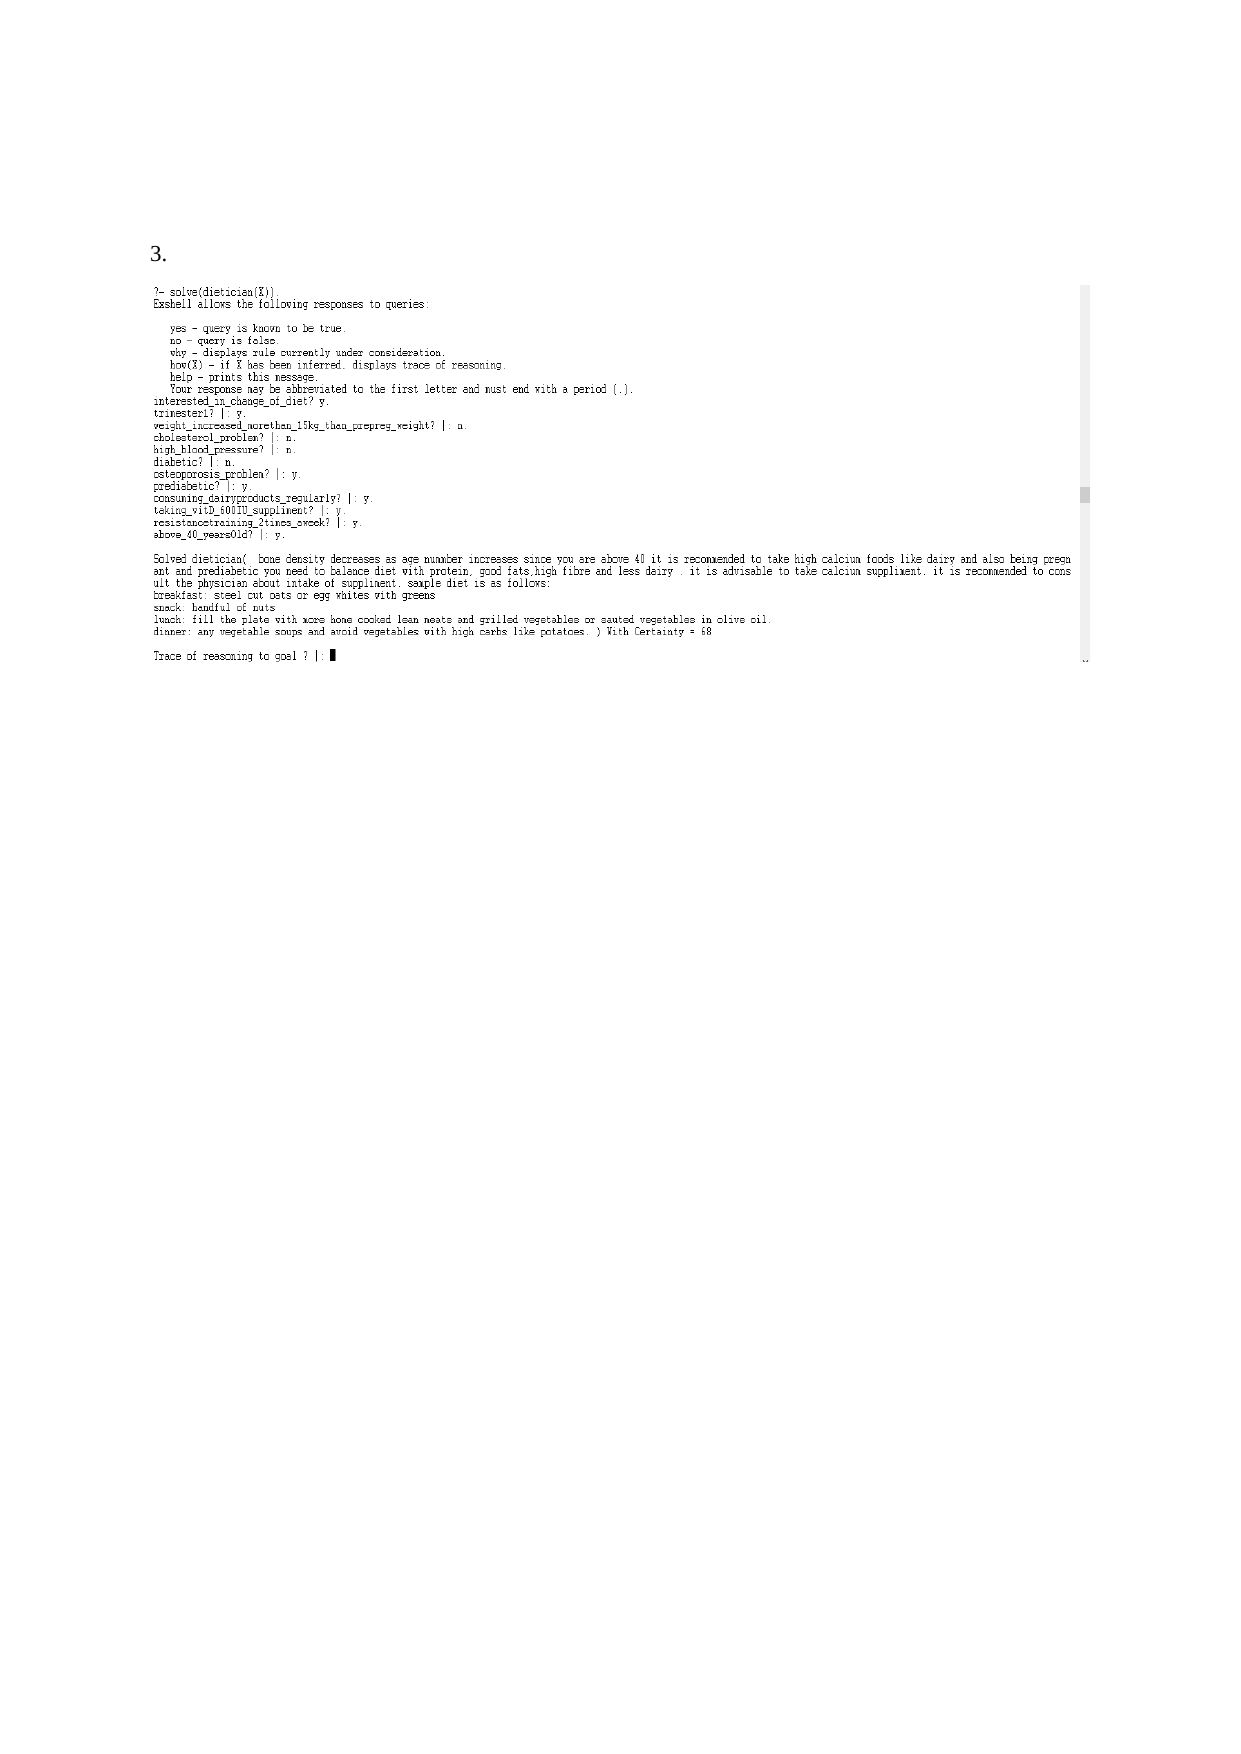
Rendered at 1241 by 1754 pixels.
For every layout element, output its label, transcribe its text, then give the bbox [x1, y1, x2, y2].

text 3. [150, 240, 1090, 267]
picture [150, 285, 1091, 662]
